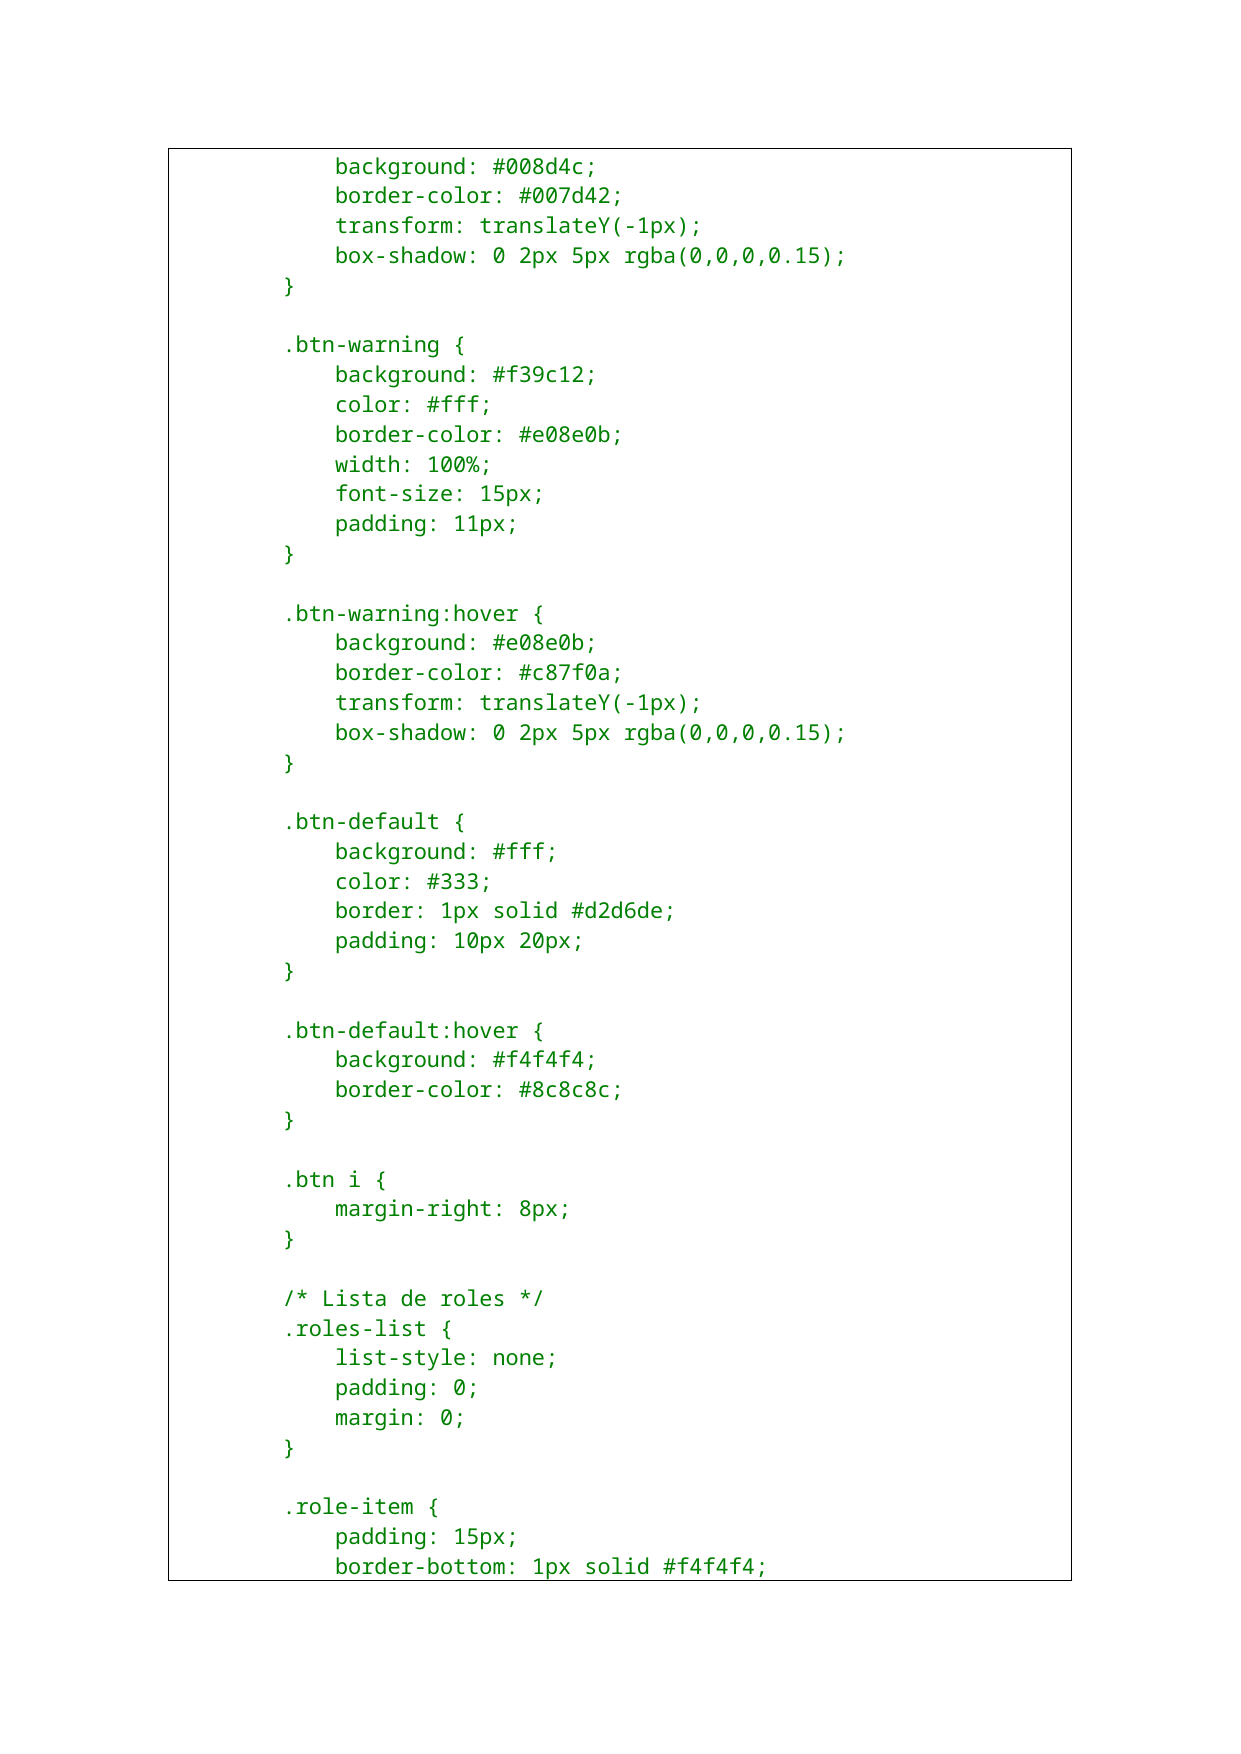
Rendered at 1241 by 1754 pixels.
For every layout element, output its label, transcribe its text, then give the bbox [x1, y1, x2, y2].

text margin-right: 8px; [177, 1193, 1063, 1223]
text } [177, 955, 1063, 985]
text background: #f4f4f4; [177, 1044, 1063, 1074]
text padding: 15px; [177, 1521, 1063, 1551]
text } [177, 747, 1063, 776]
text border-color: #c87f0a; [177, 657, 1063, 687]
text list-style: none; [177, 1342, 1063, 1372]
text .btn-default { [177, 806, 1063, 836]
text background: #fff; [177, 836, 1063, 866]
text } [177, 1104, 1063, 1134]
text font-size: 15px; [177, 478, 1063, 508]
text .btn i { [177, 1164, 1063, 1193]
text width: 100%; [177, 449, 1063, 478]
text .roles-list { [177, 1313, 1063, 1342]
text .role-item { [177, 1491, 1063, 1521]
text } [177, 1432, 1063, 1462]
text border-color: #8c8c8c; [177, 1074, 1063, 1104]
text padding: 10px 20px; [177, 925, 1063, 955]
text border-color: #007d42; [177, 181, 1063, 210]
text color: #333; [177, 866, 1063, 896]
text border-bottom: 1px solid #f4f4f4; [177, 1551, 1063, 1580]
text margin: 0; [177, 1402, 1063, 1432]
text .btn-warning { [177, 329, 1063, 359]
text padding: 11px; [177, 508, 1063, 538]
text border-color: #e08e0b; [177, 419, 1063, 449]
text box-shadow: 0 2px 5px rgba(0,0,0,0.15); [177, 717, 1063, 747]
text background: #e08e0b; [177, 627, 1063, 657]
text } [177, 538, 1063, 568]
text padding: 0; [177, 1372, 1063, 1402]
text } [177, 1223, 1063, 1253]
text } [177, 270, 1063, 300]
text background: #008d4c; [169, 149, 1071, 181]
text transform: translateY(-1px); [177, 687, 1063, 717]
text /* Lista de roles */ [177, 1283, 1063, 1313]
text box-shadow: 0 2px 5px rgba(0,0,0,0.15); [177, 240, 1063, 270]
text .btn-warning:hover { [177, 598, 1063, 627]
text border: 1px solid #d2d6de; [177, 896, 1063, 925]
text .btn-default:hover { [177, 1015, 1063, 1044]
text transform: translateY(-1px); [177, 210, 1063, 240]
text color: #fff; [177, 389, 1063, 419]
text background: #f39c12; [177, 359, 1063, 389]
